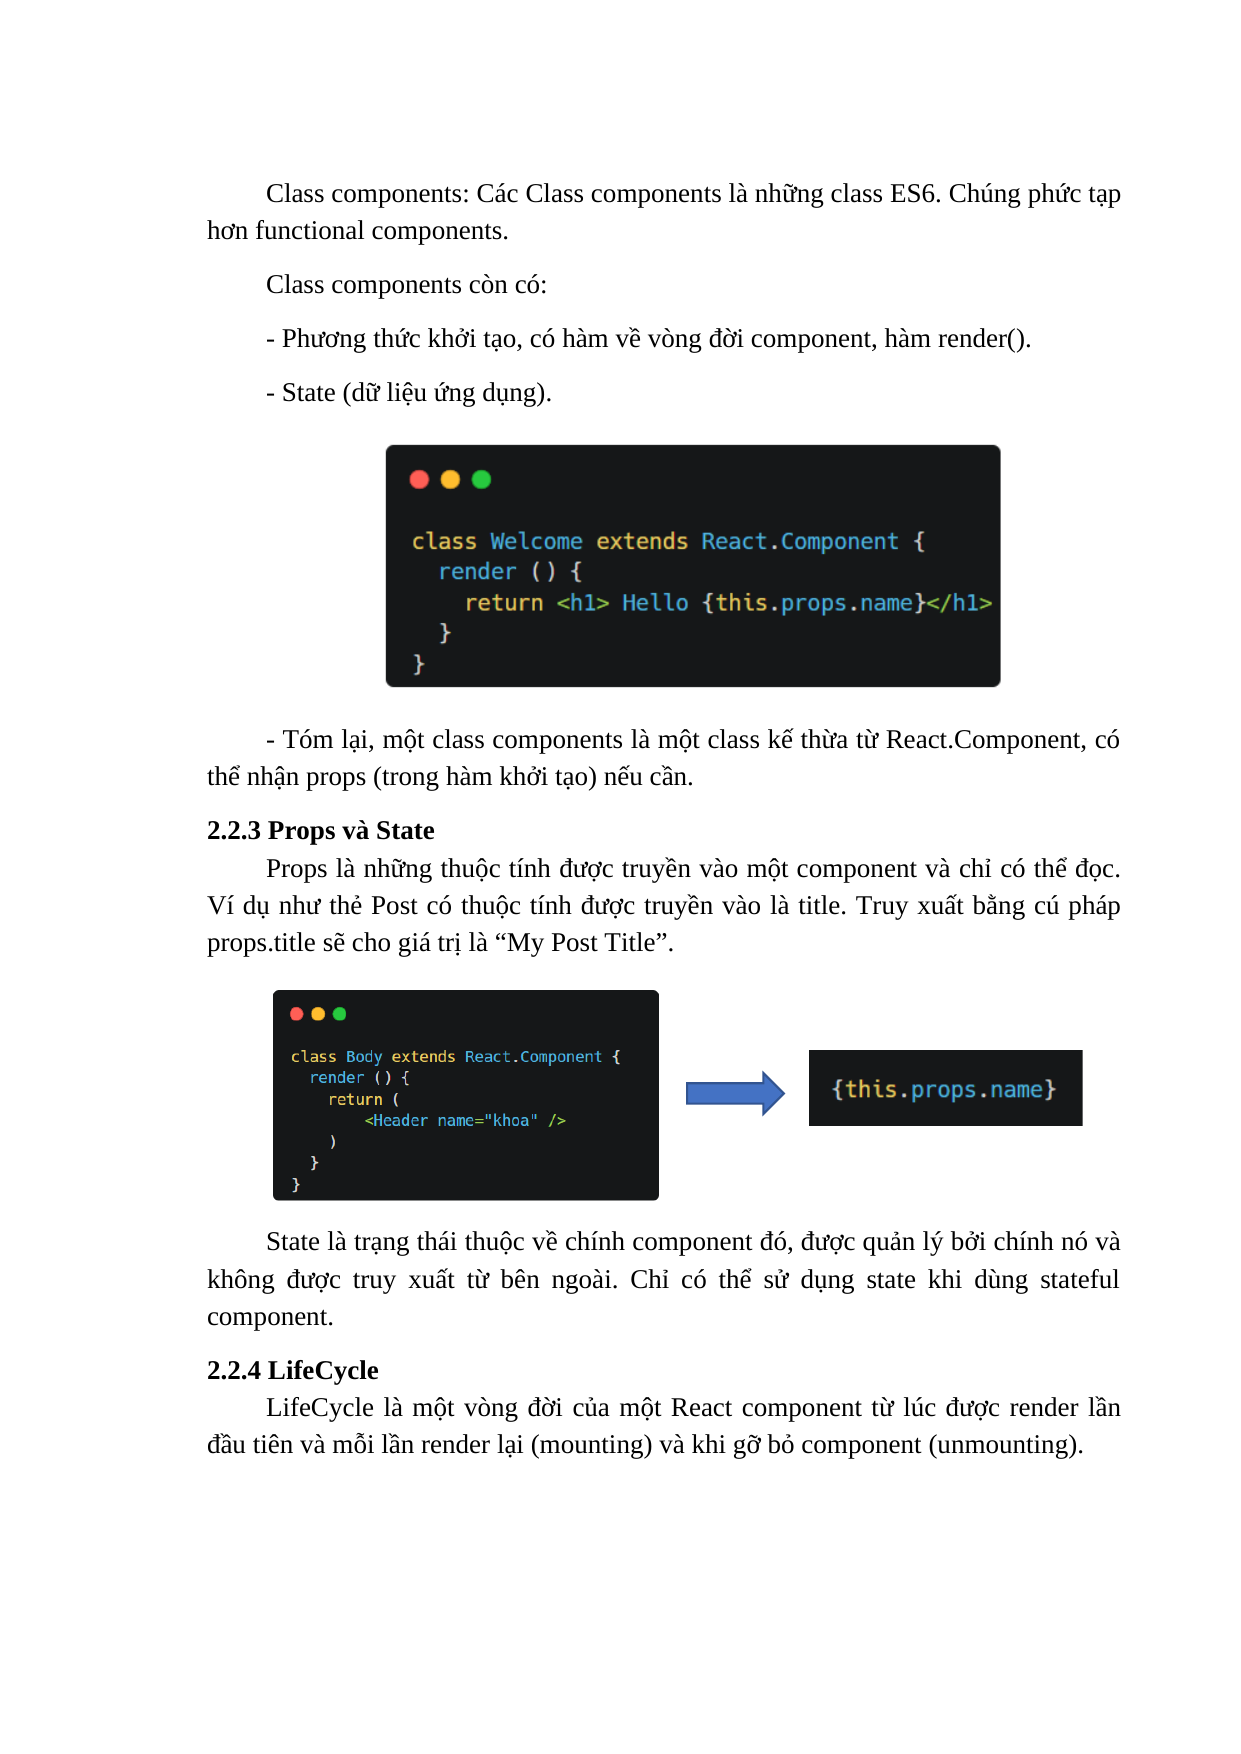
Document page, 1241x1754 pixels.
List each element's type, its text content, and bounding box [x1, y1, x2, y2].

text - Phương thức khởi tạo, có hàm về vòng đời component, hàm render(). [207, 322, 1122, 353]
picture [265, 980, 666, 1207]
text Class components còn có: [207, 268, 1122, 299]
text Props là những thuộc tính được truyền vào một component và chỉ có thể đọc. Ví dụ như thẻ Post có thuộc tính được truyền vào là title. Truy xuất bằng cú pháp props.title sẽ cho giá trị là “My Post Title”. [207, 852, 1122, 957]
picture [807, 1050, 1082, 1124]
subtitle 2.2.4 LifeCycle [207, 1354, 1122, 1385]
text State là trạng thái thuộc về chính component đó, được quản lý bởi chính nó và không được truy xuất từ bên ngoài. Chỉ có thể sử dụng state khi dùng stateful component. [207, 1225, 1122, 1331]
text LifeCycle là một vòng đời của một React component từ lúc được render lần đầu tiên và mỗi lần render lại (mounting) và khi gỡ bỏ component (unmounting). [207, 1391, 1122, 1460]
text - Tóm lại, một class components là một class kế thừa từ React.Component, có thể nhận props (trong hàm khởi tạo) nếu cần. [207, 723, 1122, 792]
text - State (dữ liệu ứng dụng). [207, 376, 1122, 407]
subtitle 2.2.3 Props và State [207, 814, 1122, 846]
text Class components: Các Class components là những class ES6. Chúng phức tạp hơn functional components. [207, 177, 1122, 246]
picture [371, 430, 1017, 701]
